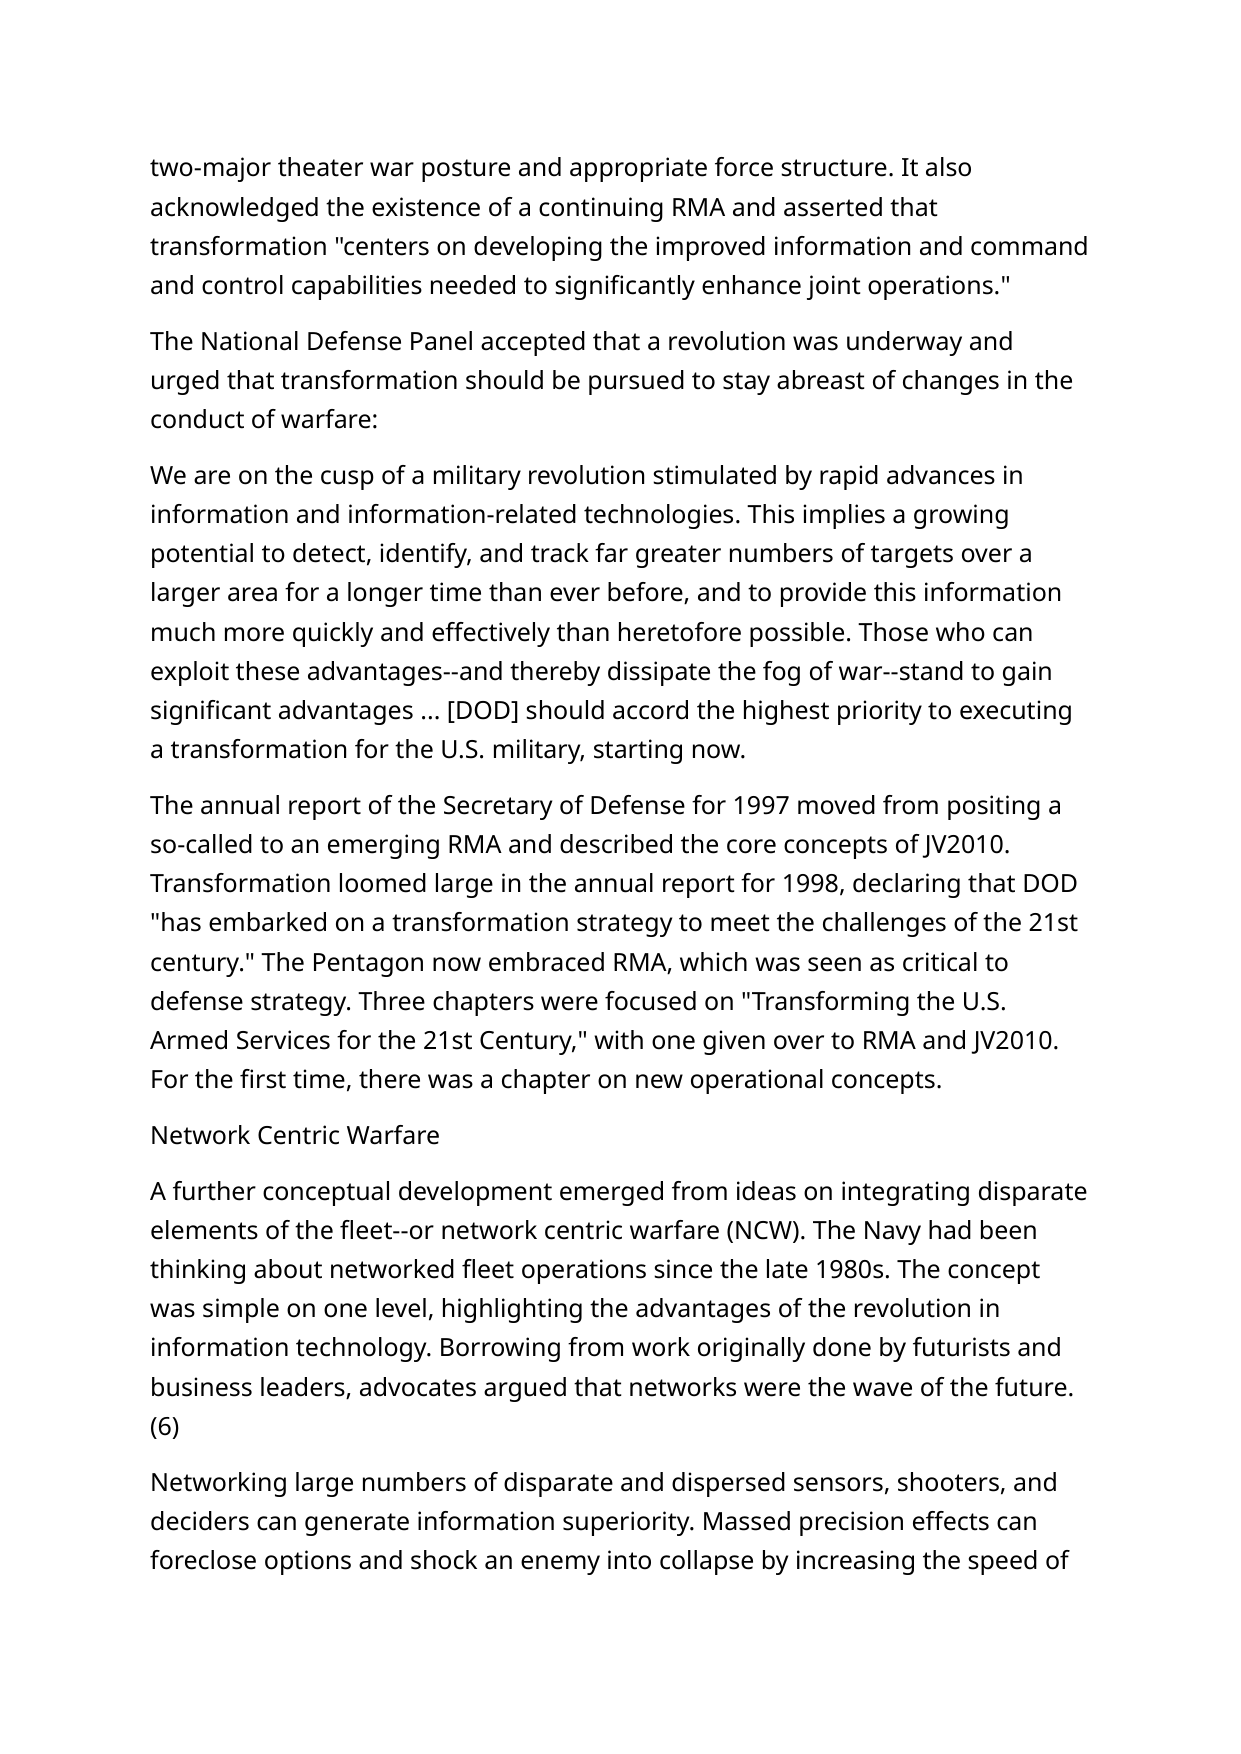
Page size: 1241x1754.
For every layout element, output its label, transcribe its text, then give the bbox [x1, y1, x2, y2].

text The annual report of the Secretary of Defense for 1997 moved from positing a so-called to an emerging RMA and described the core concepts of JV2010. Transformation loomed large in the annual report for 1998, declaring that DOD "has embarked on a transformation strategy to meet the challenges of the 21st century." The Pentagon now embraced RMA, which was seen as critical to defense strategy. Three chapters were focused on "Transforming the U.S. Armed Services for the 21st Century," with one given over to RMA and JV2010. For the first time, there was a chapter on new operational concepts. [150, 787, 1090, 1096]
text A further conceptual development emerged from ideas on integrating disparate elements of the fleet--or network centric warfare (NCW). The Navy had been thinking about networked fleet operations since the late 1980s. The concept was simple on one level, highlighting the advantages of the revolution in information technology. Borrowing from work originally done by futurists and business leaders, advocates argued that networks were the wave of the future. (6) [150, 1173, 1090, 1442]
text Network Centric Warfare [150, 1117, 1090, 1152]
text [150, 1464, 1090, 1577]
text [150, 150, 1090, 302]
text We are on the cusp of a military revolution stimulated by rapid advances in information and information-related technologies. This implies a growing potential to detect, identify, and track far greater numbers of targets over a larger area for a longer time than ever before, and to provide this information much more quickly and effectively than heretofore possible. Those who can exploit these advantages--and thereby dissipate the fog of war--stand to gain significant advantages ... [DOD] should accord the highest priority to executing a transformation for the U.S. military, starting now. [150, 457, 1090, 766]
text The National Defense Panel accepted that a revolution was underway and urged that transformation should be pursued to stay abreast of changes in the conduct of warfare: [150, 323, 1090, 436]
